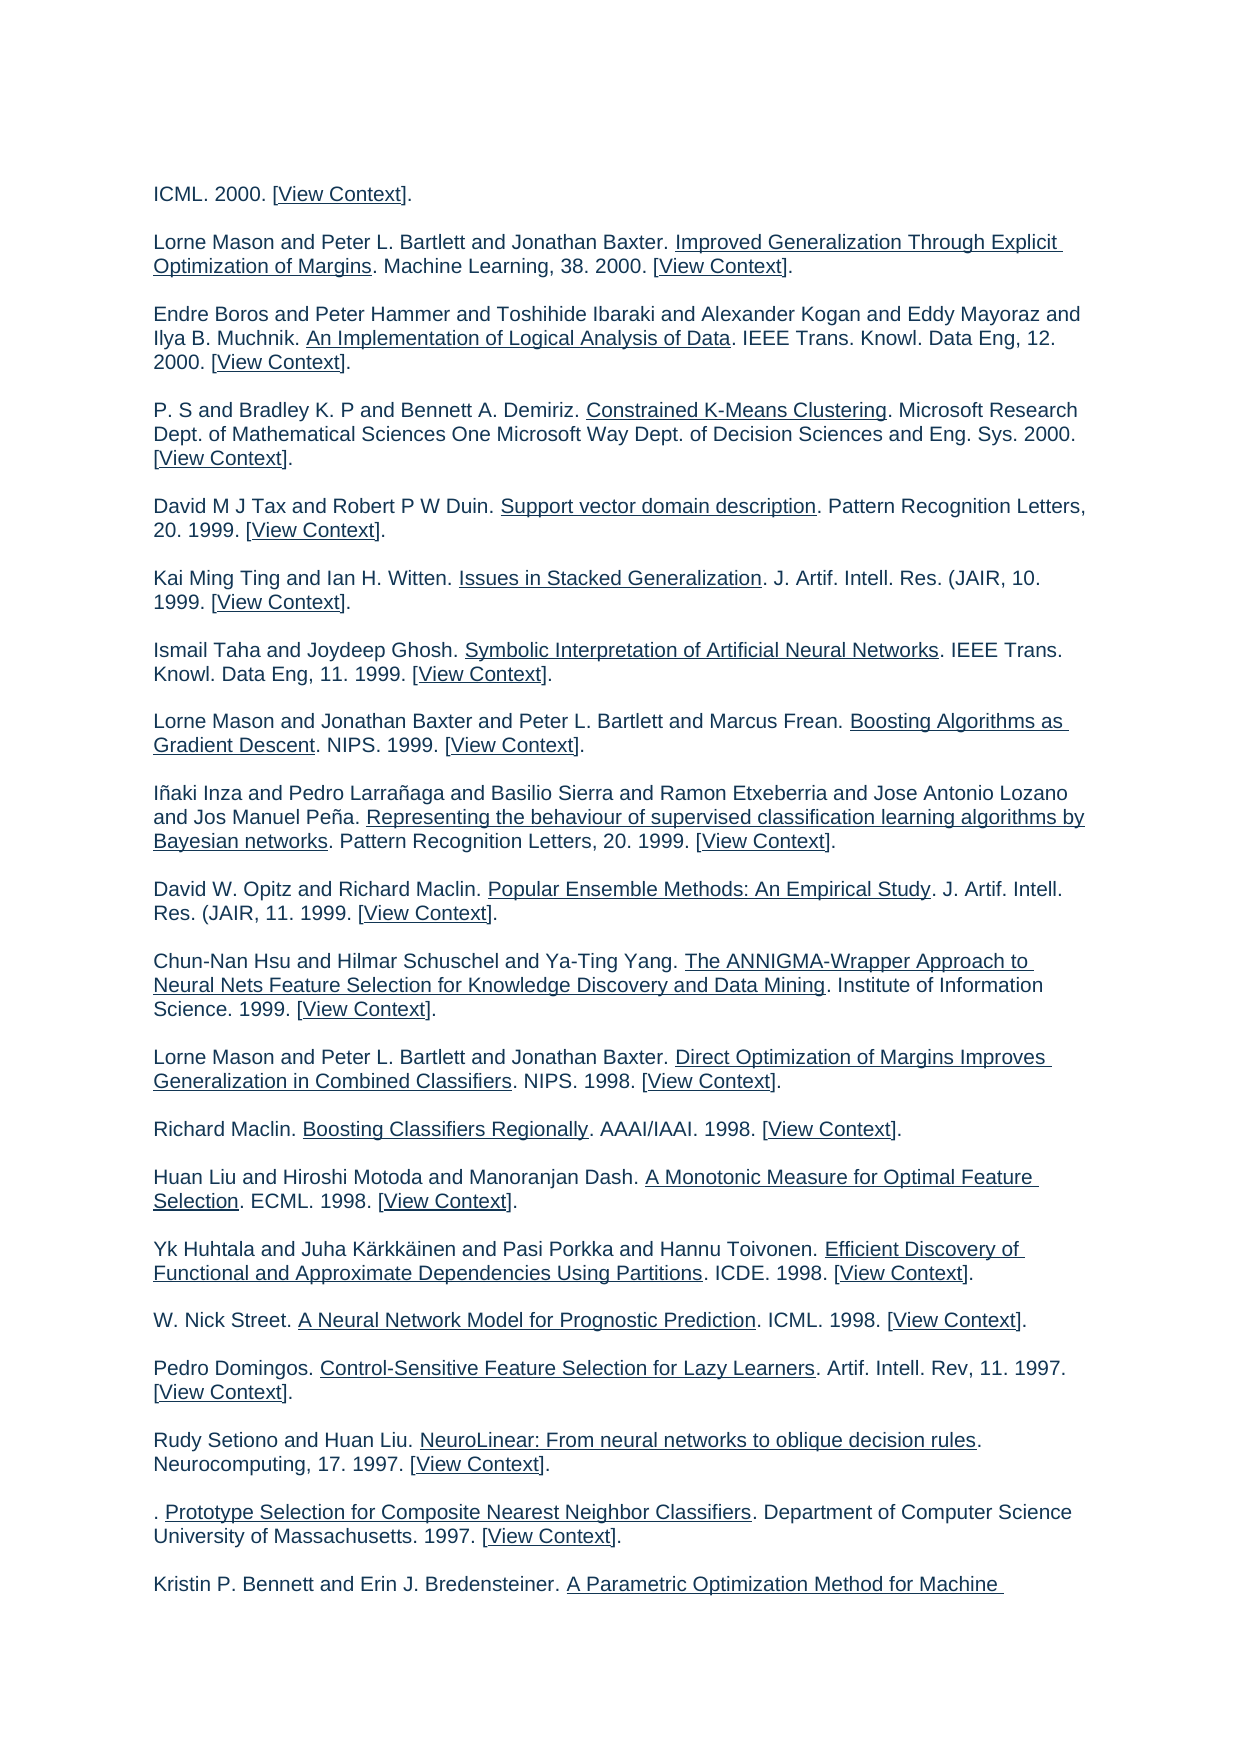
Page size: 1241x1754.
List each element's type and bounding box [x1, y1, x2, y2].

table_header [150, 150, 1090, 1599]
